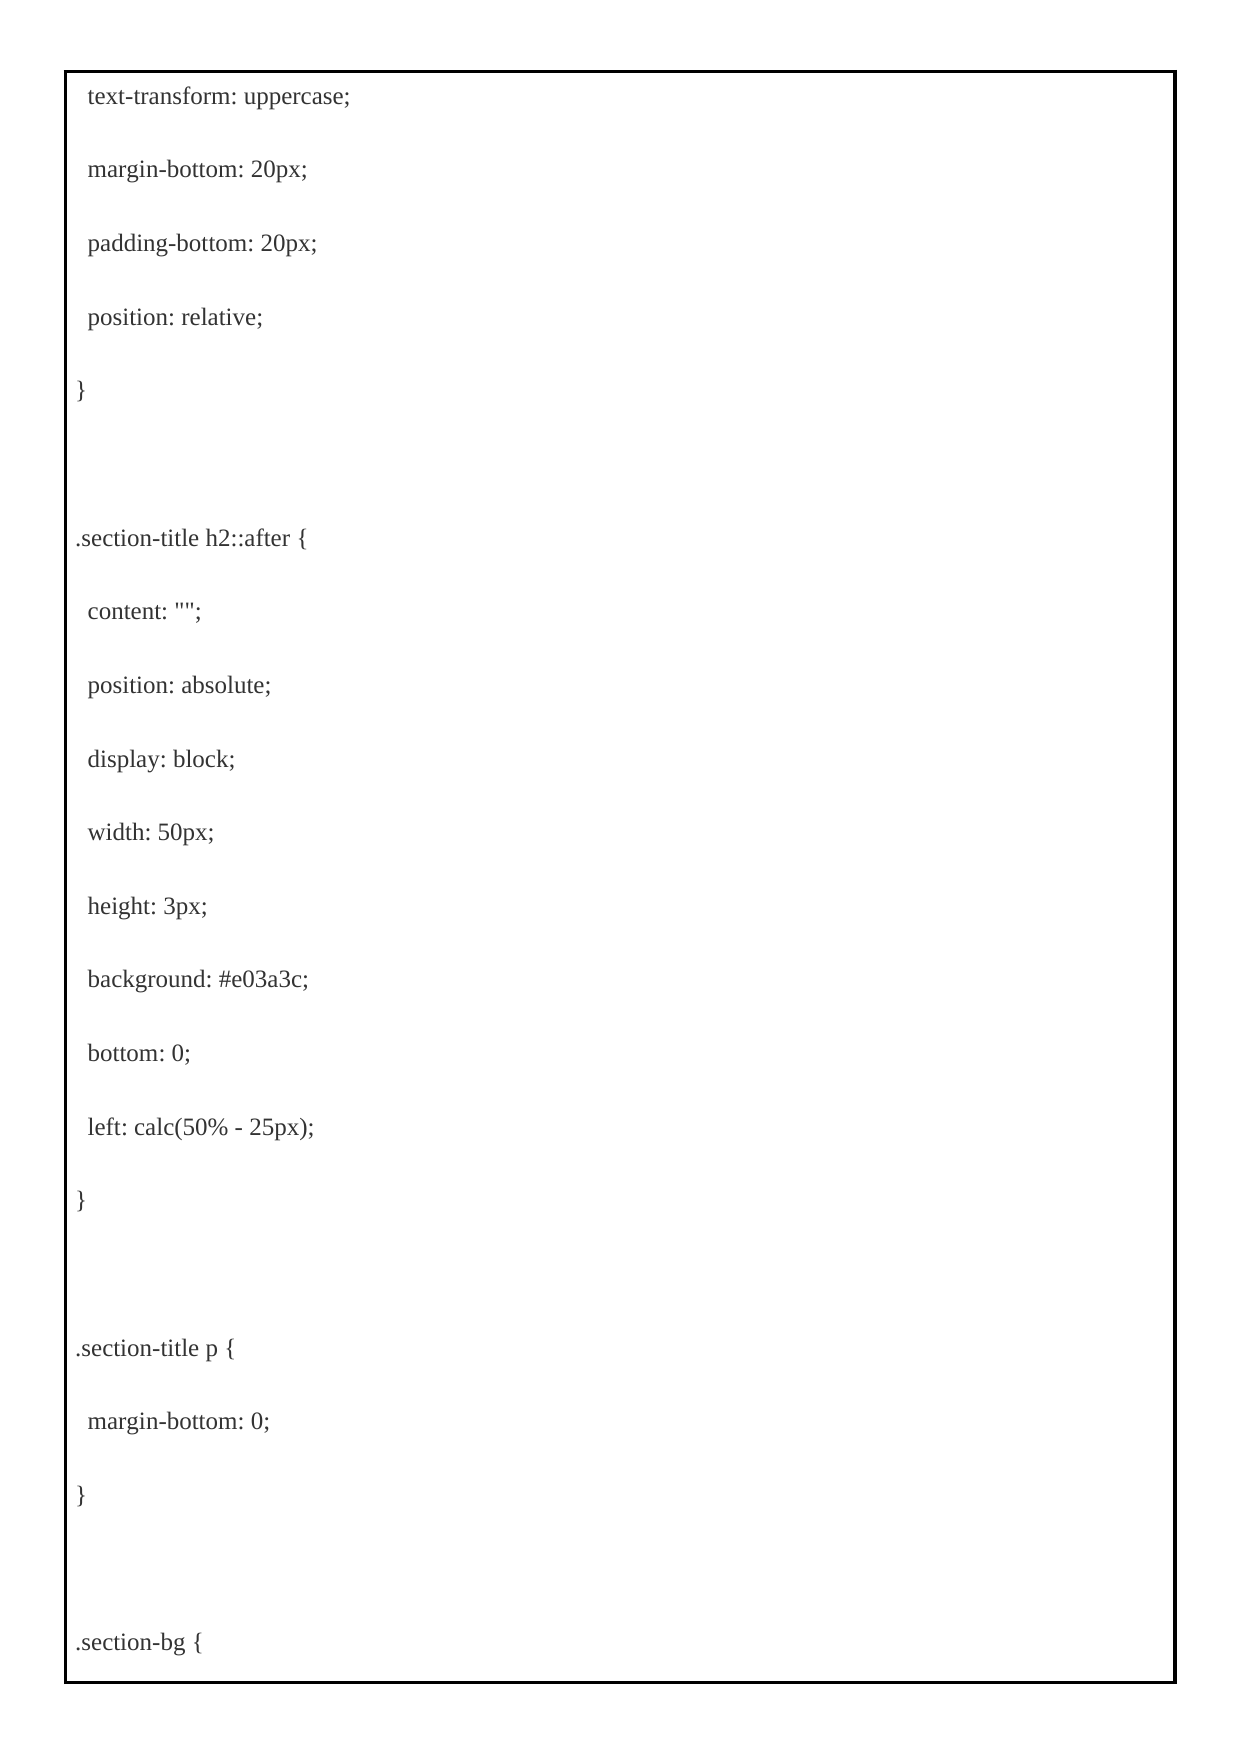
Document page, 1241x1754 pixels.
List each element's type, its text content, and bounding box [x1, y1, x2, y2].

list .section-title p { [75, 1327, 1165, 1362]
list .section-bg { [75, 1622, 1165, 1656]
list margin-bottom: 20px; [75, 149, 1165, 183]
list width: 50px; [75, 811, 1165, 846]
list text-transform: uppercase; [75, 75, 1165, 109]
list padding-bottom: 20px; [75, 222, 1165, 257]
list bottom: 0; [75, 1032, 1165, 1067]
list margin-bottom: 0; [75, 1401, 1165, 1435]
list } [75, 369, 1165, 404]
list } [75, 1180, 1165, 1214]
list left: calc(50% - 25px); [75, 1106, 1165, 1141]
list content: ""; [75, 591, 1165, 625]
list display: block; [75, 738, 1165, 772]
list position: relative; [75, 296, 1165, 331]
list position: absolute; [75, 664, 1165, 699]
list height: 3px; [75, 885, 1165, 920]
list .section-title h2::after { [75, 517, 1165, 551]
list background: #e03a3c; [75, 959, 1165, 993]
list } [75, 1474, 1165, 1509]
